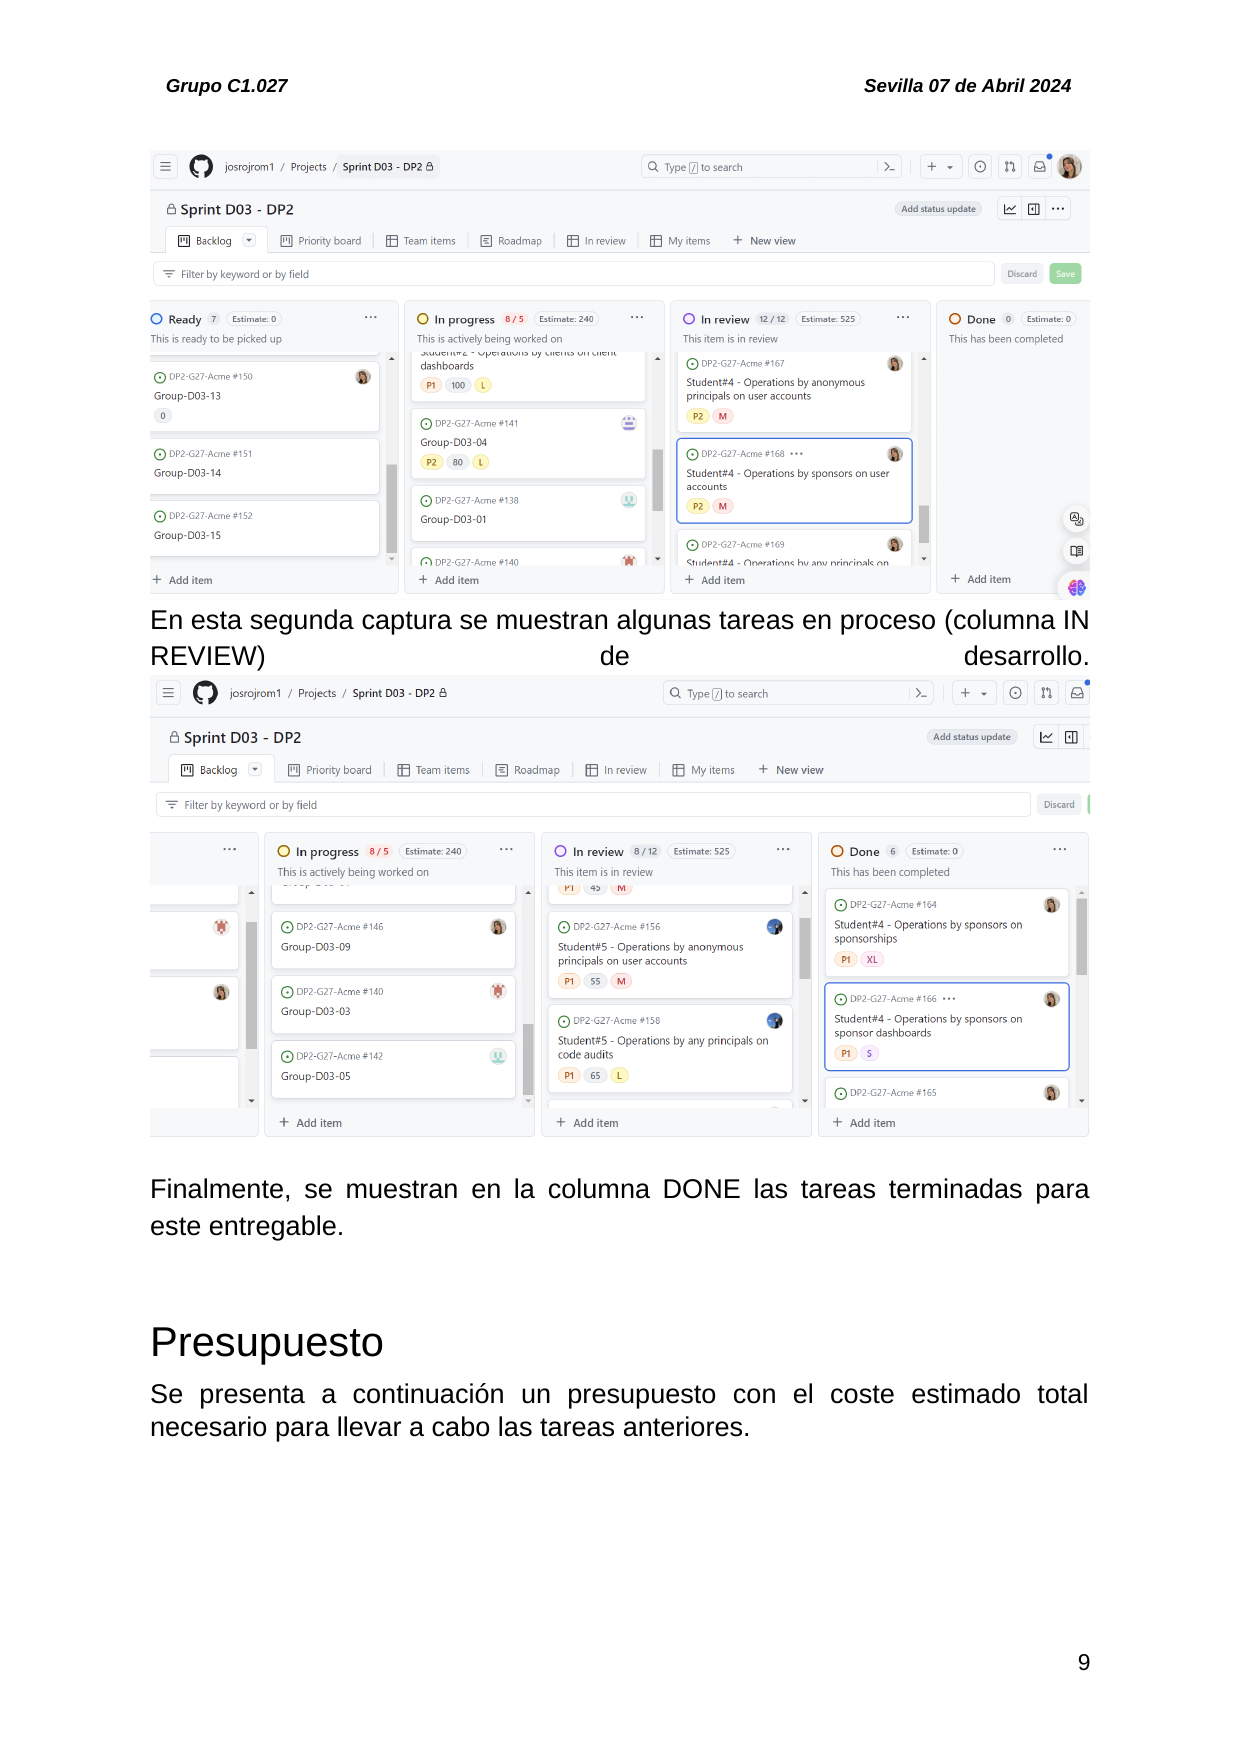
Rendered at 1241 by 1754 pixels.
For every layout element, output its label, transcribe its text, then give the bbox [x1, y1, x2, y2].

text Se presenta a continuación un presupuesto con el coste estimado total necesario para llevar a cabo las tareas anteriores. [150, 1378, 1090, 1443]
picture [150, 150, 1091, 600]
text En esta segunda captura se muestran algunas tareas en proceso (columna IN REVIEW) de desarrollo. [150, 604, 1090, 675]
text Finalmente, se muestran en la columna DONE las tareas terminadas para este entregable. [150, 1173, 1090, 1241]
picture [150, 675, 1091, 1140]
subtitle Presupuesto [150, 1317, 1090, 1365]
